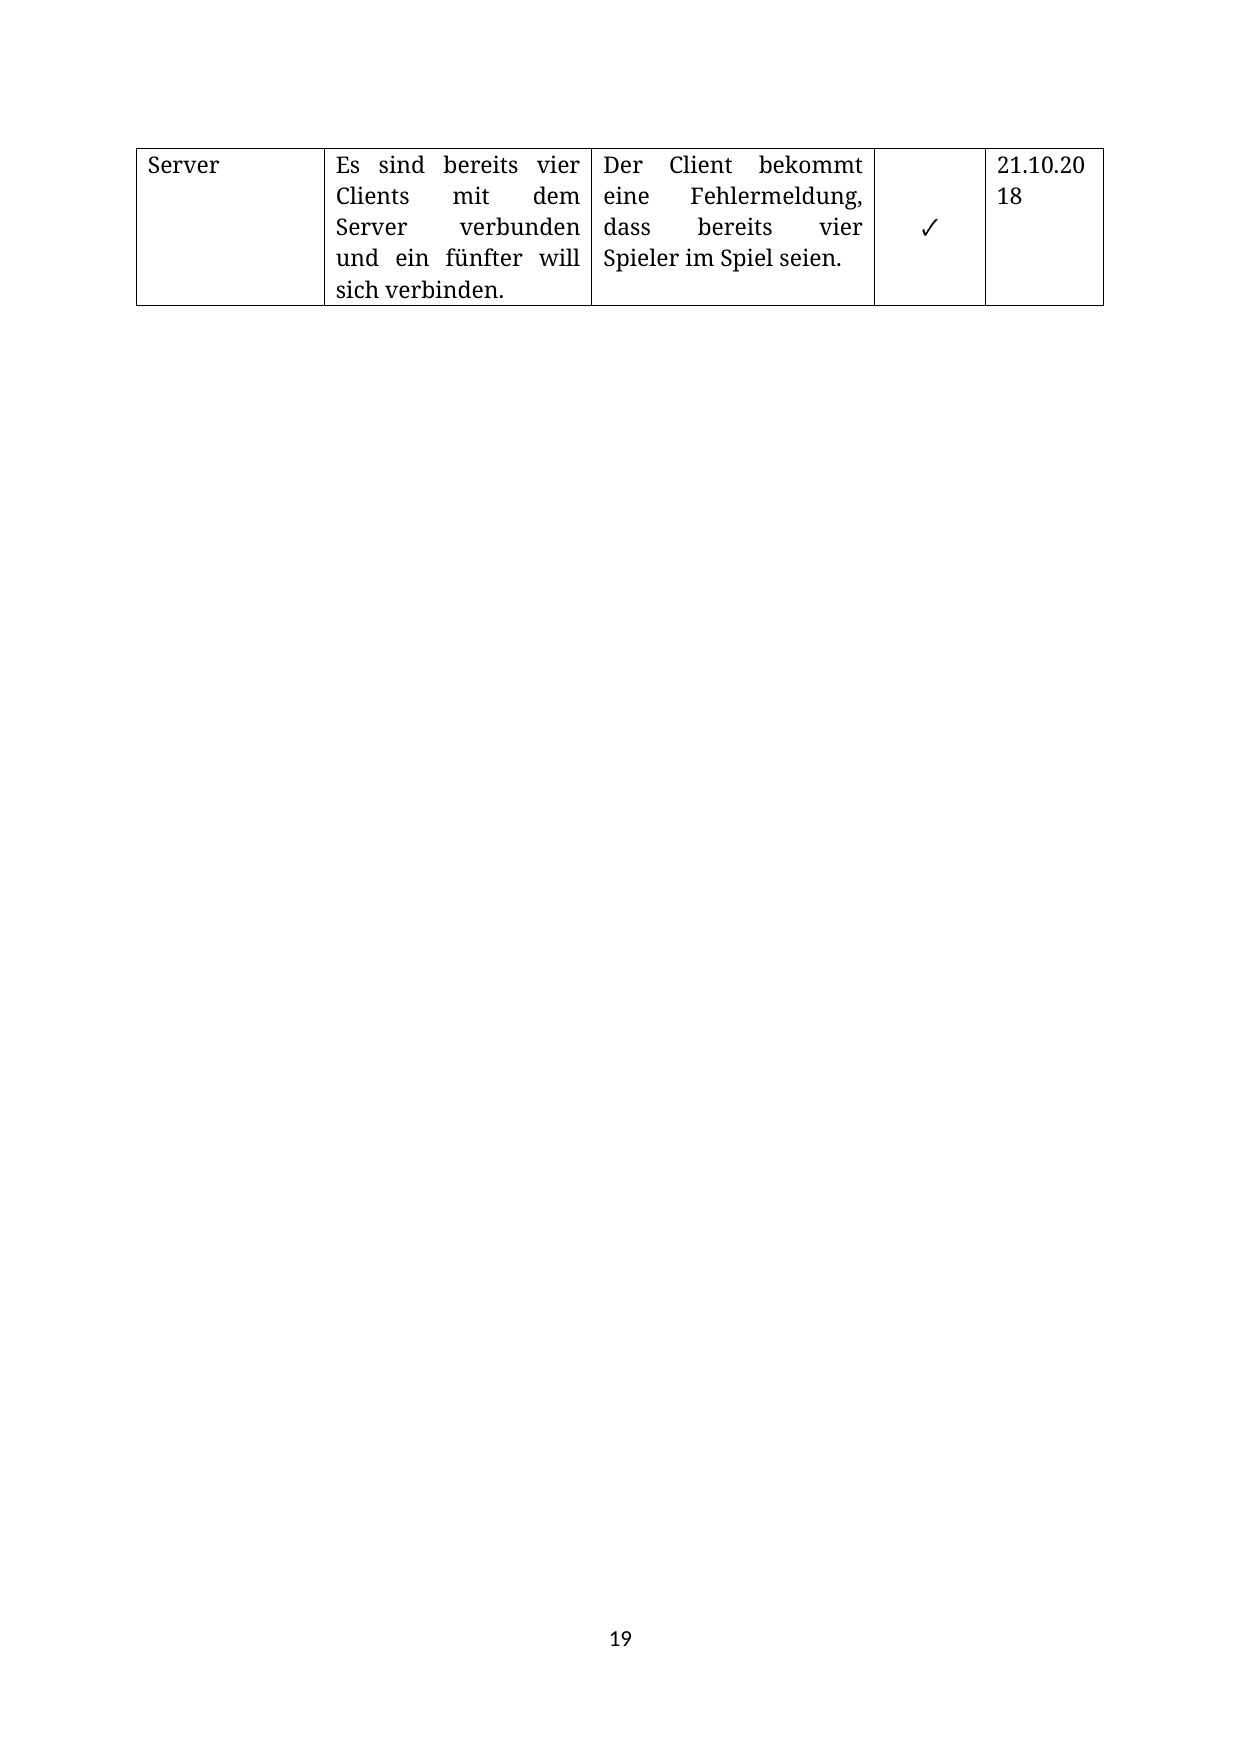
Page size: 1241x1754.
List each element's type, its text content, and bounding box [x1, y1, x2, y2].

table_cell 21.10.2018 [986, 149, 1103, 305]
table_cell 🗸 [875, 149, 985, 305]
table_cell Es sind bereits vier Clients mit dem Server verbunden und ein fünfter will sich verbinden. [325, 149, 591, 305]
table_cell Server [137, 149, 324, 305]
table_cell Der Client bekommt eine Fehlermeldung, dass bereits vier Spieler im Spiel seien. [592, 149, 874, 305]
